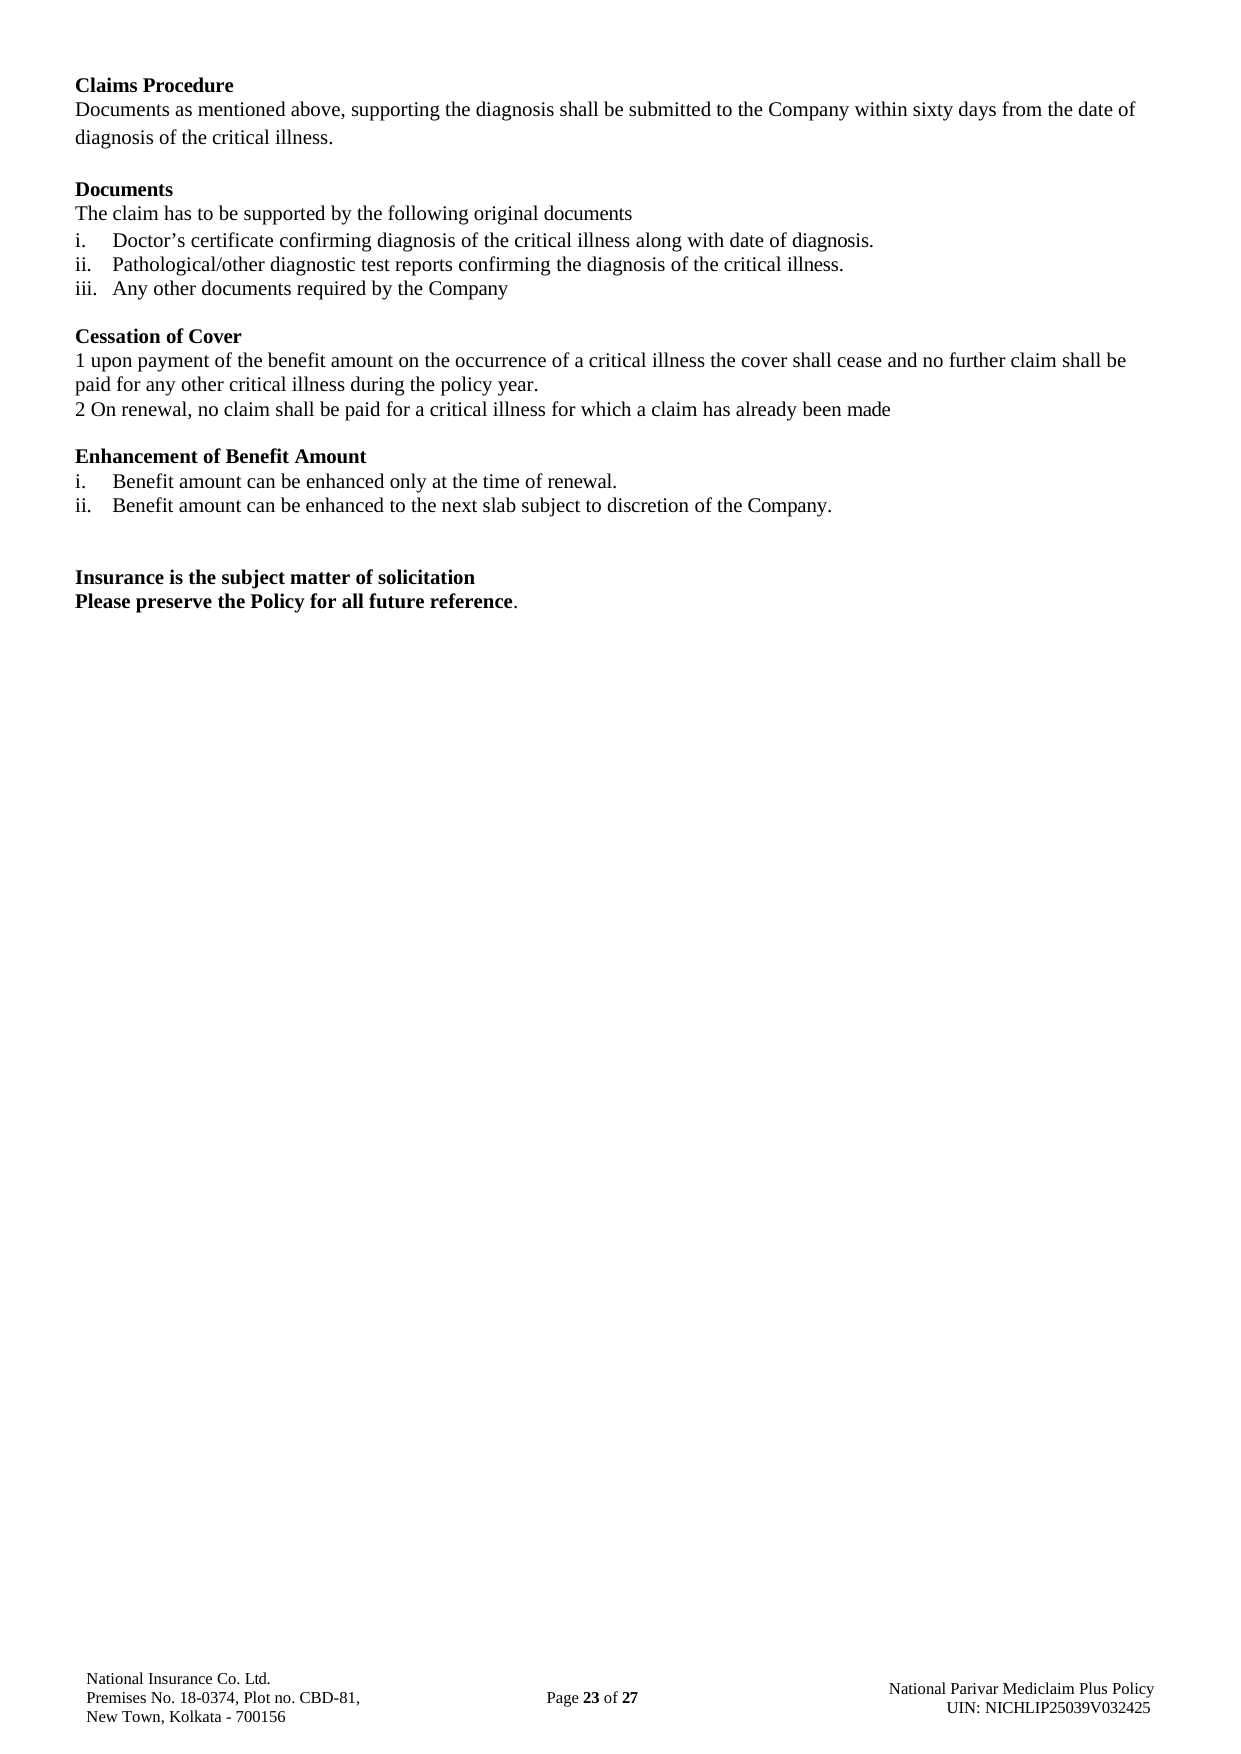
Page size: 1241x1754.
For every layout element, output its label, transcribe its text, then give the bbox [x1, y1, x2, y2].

list Benefit amount can be enhanced to the next slab subject to discretion of the Company. [75, 493, 1196, 517]
text Documents as mentioned above, supporting the diagnosis shall be submitted to the Company within sixty days from the date of diagnosis of the critical illness. [75, 97, 1196, 149]
subtitle Documents [75, 176, 1196, 201]
list upon payment of the benefit amount on the occurrence of a critical illness the cover shall cease and no further claim shall be paid for any other critical illness during the policy year. [75, 348, 1166, 396]
list Benefit amount can be enhanced only at the time of renewal. [75, 468, 1196, 493]
subtitle Claims Procedure [75, 73, 1196, 97]
subtitle Cessation of Cover [75, 324, 1196, 348]
list Pathological/other diagnostic test reports confirming the diagnosis of the critical illness. [75, 252, 1196, 276]
text The claim has to be supported by the following original documents [75, 201, 1196, 224]
subtitle Insurance is the subject matter of solicitation Please preserve the Policy for all future reference. [75, 565, 528, 613]
list On renewal, no claim shall be paid for a critical illness for which a claim has already been made [75, 397, 1196, 421]
list Doctor’s certificate confirming diagnosis of the critical illness along with date of diagnosis. [75, 228, 1196, 252]
subtitle Enhancement of Benefit Amount [75, 444, 1196, 468]
list Any other documents required by the Company [75, 276, 1196, 300]
